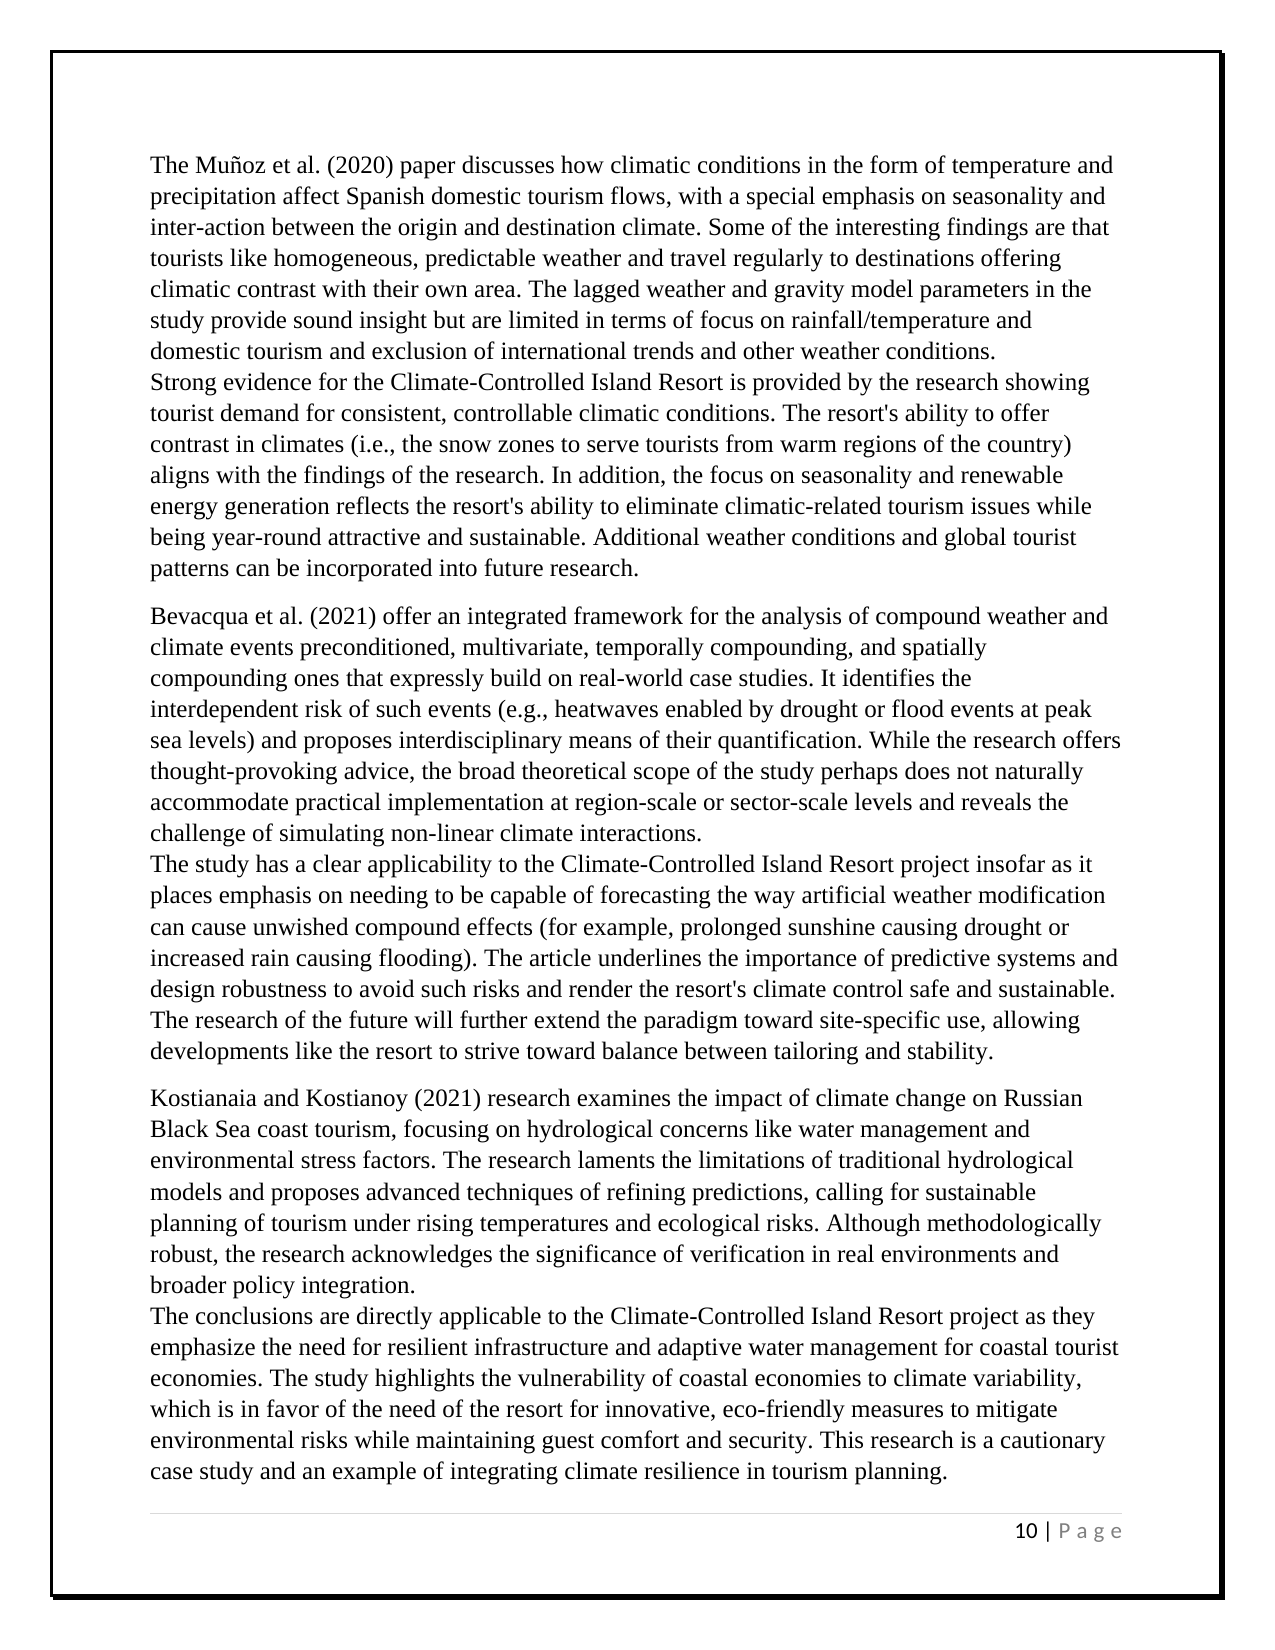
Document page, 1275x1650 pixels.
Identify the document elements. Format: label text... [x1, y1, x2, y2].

text The Muñoz et al. (2020) paper discusses how climatic conditions in the form of temperature and precipitation affect Spanish domestic tourism flows, with a special emphasis on seasonality and inter-action between the origin and destination climate. Some of the interesting findings are that tourists like homogeneous, predictable weather and travel regularly to destinations offering climatic contrast with their own area. The lagged weather and gravity model parameters in the study provide sound insight but are limited in terms of focus on rainfall/temperature and domestic tourism and exclusion of international trends and other weather conditions. Strong evidence for the Climate-Controlled Island Resort is provided by the research showing tourist demand for consistent, controllable climatic conditions. The resort's ability to offer contrast in climates (i.e., the snow zones to serve tourists from warm regions of the country) aligns with the findings of the research. In addition, the focus on seasonality and renewable energy generation reflects the resort's ability to eliminate climatic-related tourism issues while being year-round attractive and sustainable. Additional weather conditions and global tourist patterns can be incorporated into future research. [150, 150, 1122, 582]
text Kostianaia and Kostianoy (2021) research examines the impact of climate change on Russian Black Sea coast tourism, focusing on hydrological concerns like water management and environmental stress factors. The research laments the limitations of traditional hydrological models and proposes advanced techniques of refining predictions, calling for sustainable planning of tourism under rising temperatures and ecological risks. Although methodologically robust, the research acknowledges the significance of verification in real environments and broader policy integration. The conclusions are directly applicable to the Climate-Controlled Island Resort project as they emphasize the need for resilient infrastructure and adaptive water management for coastal tourist economies. The study highlights the vulnerability of coastal economies to climate variability, which is in favor of the need of the resort for innovative, eco-friendly measures to mitigate environmental risks while maintaining guest comfort and security. This research is a cautionary case study and an example of integrating climate resilience in tourism planning. [150, 1083, 1122, 1485]
text Bevacqua et al. (2021) offer an integrated framework for the analysis of compound weather and climate events preconditioned, multivariate, temporally compounding, and spatially compounding ones that expressly build on real-world case studies. It identifies the interdependent risk of such events (e.g., heatwaves enabled by drought or flood events at peak sea levels) and proposes interdisciplinary means of their quantification. While the research offers thought-provoking advice, the broad theoretical scope of the study perhaps does not naturally accommodate practical implementation at region-scale or sector-scale levels and reveals the challenge of simulating non-linear climate interactions. The study has a clear applicability to the Climate-Controlled Island Resort project insofar as it places emphasis on needing to be capable of forecasting the way artificial weather modification can cause unwished compound effects (for example, prolonged sunshine causing drought or increased rain causing flooding). The article underlines the importance of predictive systems and design robustness to avoid such risks and render the resort's climate control safe and sustainable. The research of the future will further extend the paradigm toward site-specific use, allowing developments like the resort to strive toward balance between tailoring and stability. [150, 601, 1122, 1064]
